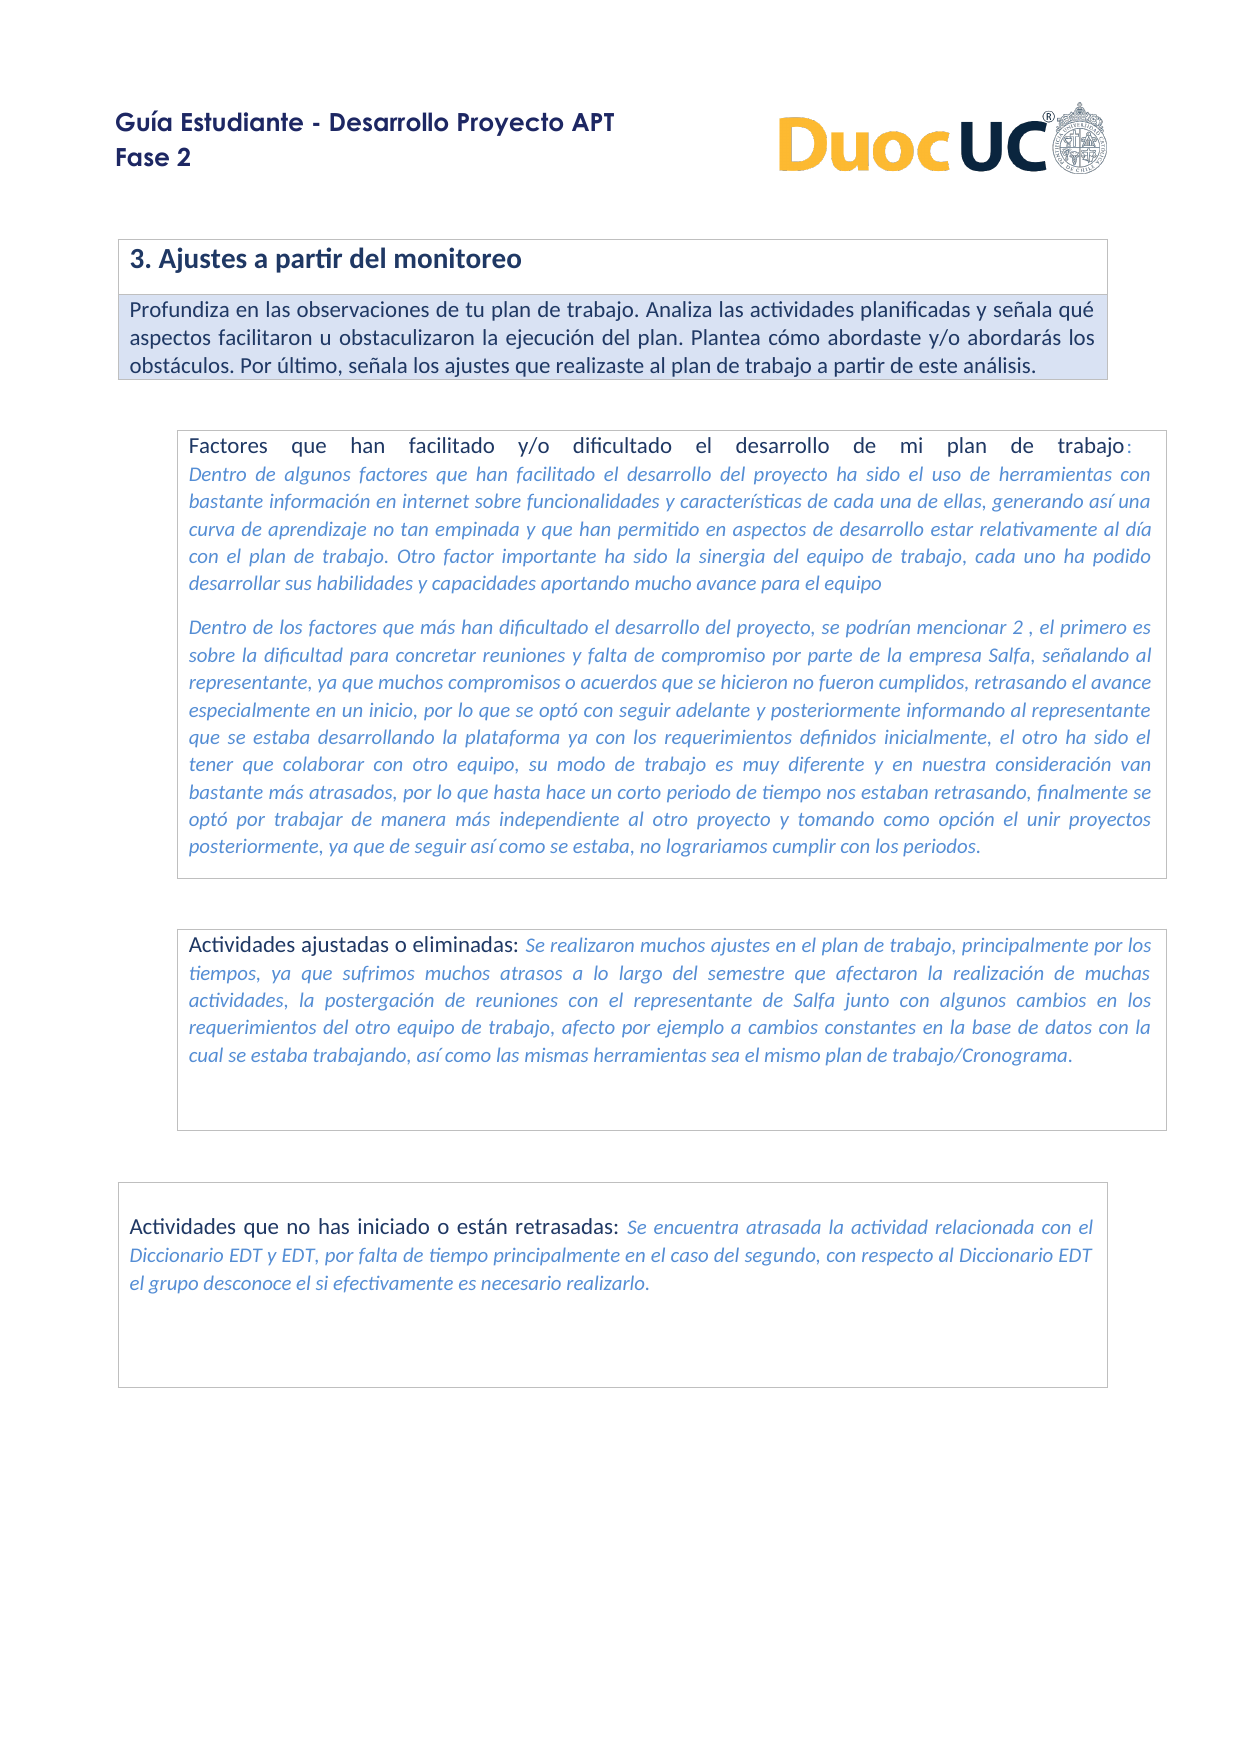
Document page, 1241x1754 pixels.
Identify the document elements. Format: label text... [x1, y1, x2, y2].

picture [779, 102, 1107, 174]
table_header Actividades ajustadas o eliminadas: Se realizaron muchos ajustes en el plan de trabajo, principalmente por los tiempos, ya que sufrimos muchos atrasos a lo largo del semestre que afectaron la realización de muchas actividades, la postergación de reuniones con el representante de Salfa junto con algunos cambios en los requerimientos del otro equipo de trabajo, afecto por ejemplo a cambios constantes en la base de datos con la cual se estaba trabajando, así como las mismas herramientas sea el mismo plan de trabajo/Cronograma. [178, 930, 1166, 1130]
table_header Factores que han facilitado y/o dificultado el desarrollo de mi plan de trabajo: Dentro de algunos factores que han facilitado el desarrollo del proyecto ha sido el uso de herramientas con bastante información en internet sobre funcionalidades y características de cada una de ellas, generando así una curva de aprendizaje no tan empinada y que han permitido en aspectos de desarrollo estar relativamente al día con el plan de trabajo. Otro factor importante ha sido la sinergia del equipo de trabajo, cada uno ha podido desarrollar sus habilidades y capacidades aportando mucho avance para el equipo Dentro de los factores que más han dificultado el desarrollo del proyecto, se podrían mencionar 2 , el primero es sobre la dificultad para concretar reuniones y falta de compromiso por parte de la empresa Salfa, señalando al representante, ya que muchos compromisos o acuerdos que se hicieron no fueron cumplidos, retrasando el avance especialmente en un inicio, por lo que se optó con seguir adelante y posteriormente informando al representante que se estaba desarrollando la plataforma ya con los requerimientos definidos inicialmente, el otro ha sido el tener que colaborar con otro equipo, su modo de trabajo es muy diferente y en nuestra consideración van bastante más atrasados, por lo que hasta hace un corto periodo de tiempo nos estaban retrasando, finalmente se optó por trabajar de manera más independiente al otro proyecto y tomando como opción el unir proyectos posteriormente, ya que de seguir así como se estaba, no lograriamos cumplir con los periodos. [178, 431, 1166, 878]
table_cell Profundiza en las observaciones de tu plan de trabajo. Analiza las actividades planificadas y señala qué aspectos facilitaron u obstaculizaron la ejecución del plan. Plantea cómo abordaste y/o abordarás los obstáculos. Por último, señala los ajustes que realizaste al plan de trabajo a partir de este análisis. [119, 295, 1107, 379]
table_header Actividades que no has iniciado o están retrasadas: Se encuentra atrasada la actividad relacionada con el Diccionario EDT y EDT, por falta de tiempo principalmente en el caso del segundo, con respecto al Diccionario EDT el grupo desconoce el si efectivamente es necesario realizarlo. [119, 1183, 1107, 1387]
table_header 3. Ajustes a partir del monitoreo [119, 240, 1107, 294]
